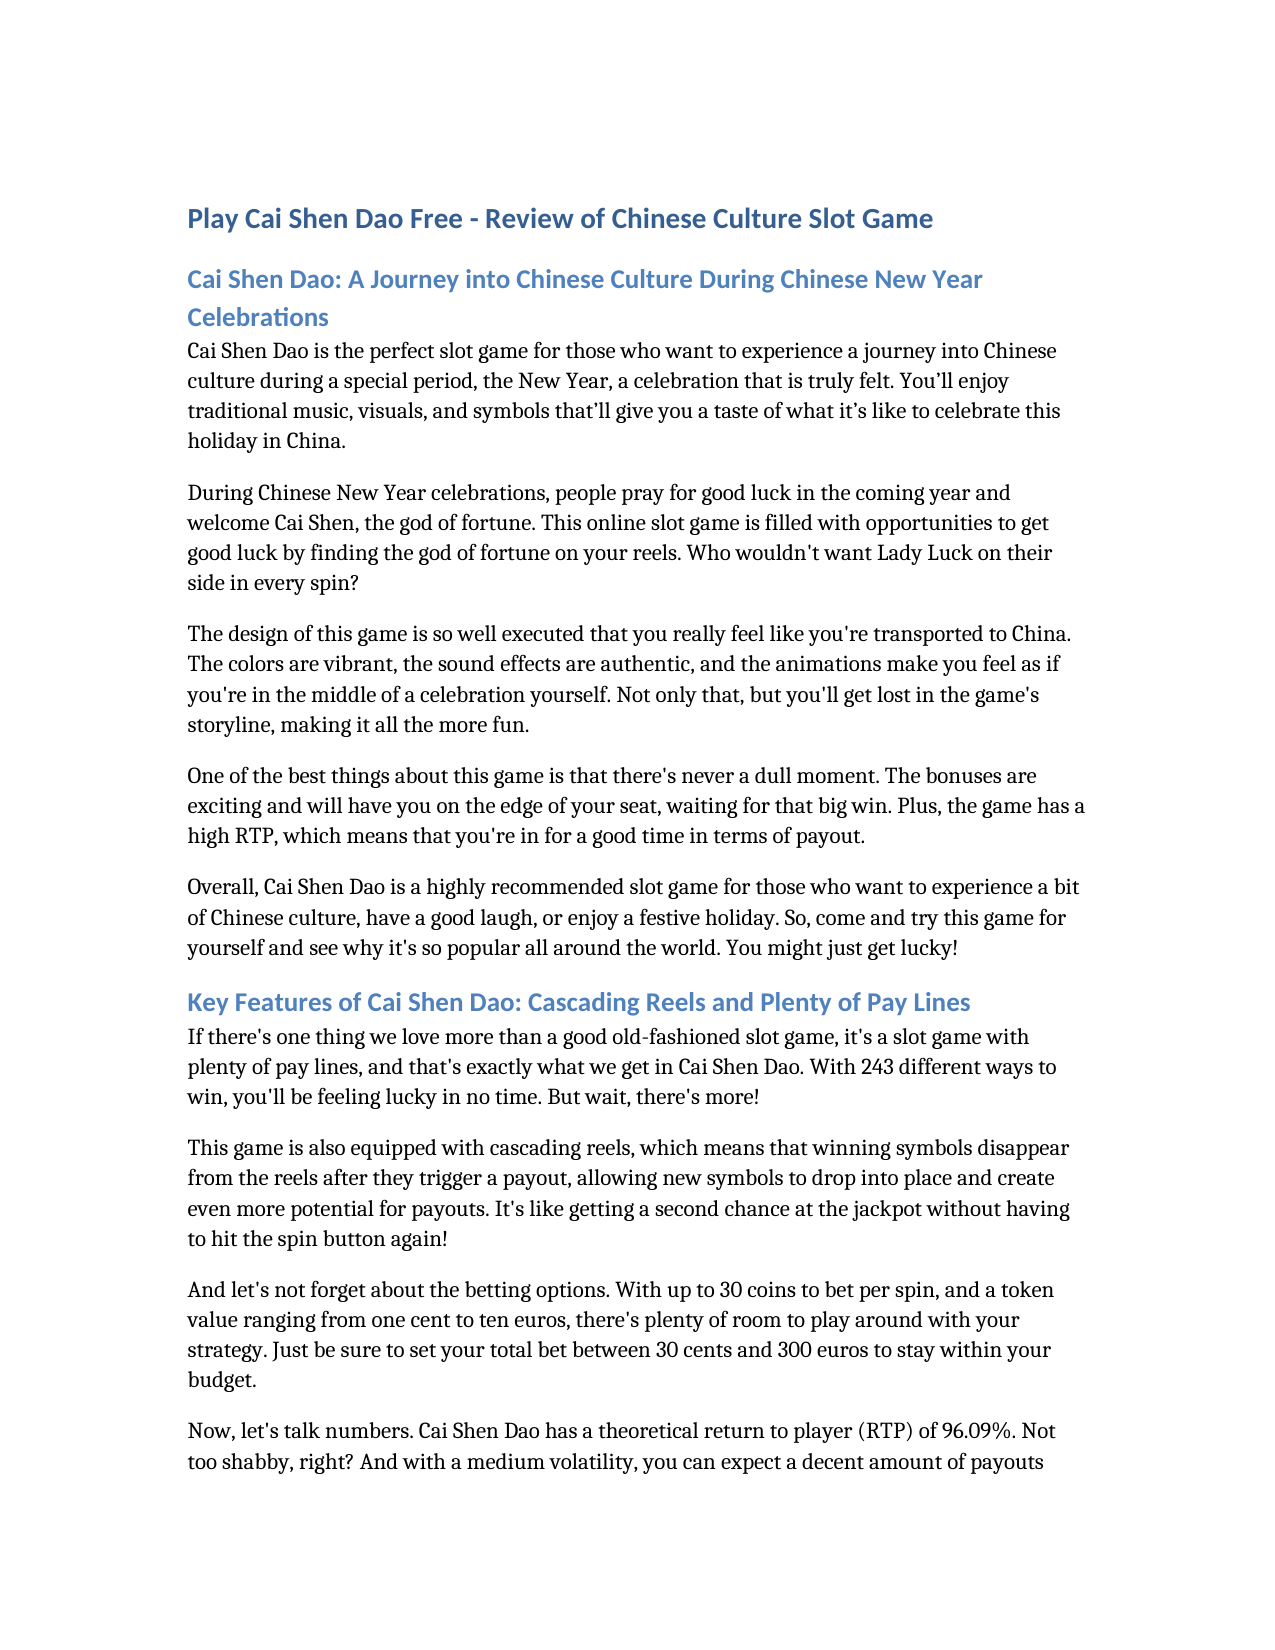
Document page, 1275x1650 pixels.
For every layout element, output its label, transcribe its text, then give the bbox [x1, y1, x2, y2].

subtitle Key Features of Cai Shen Dao: Cascading Reels and Plenty of Pay Lines [187, 986, 1087, 1018]
text This game is also equipped with cascading reels, which means that winning symbols disappear from the reels after they trigger a payout, allowing new symbols to drop into place and create even more potential for payouts. It's like getting a second chance at the jackpot without having to hit the spin button again! [187, 1135, 1087, 1252]
text Overall, Cai Shen Dao is a highly recommended slot game for those who want to experience a bit of Chinese culture, have a good laugh, or enjoy a festive holiday. So, come and try this game for yourself and see why it's so popular all around the world. You might just get lucky! [187, 874, 1087, 961]
subtitle Play Cai Shen Dao Free - Review of Chinese Culture Slot Game [187, 200, 1087, 236]
subtitle Cai Shen Dao: A Journey into Chinese Culture During Chinese New Year Celebrations [187, 262, 1087, 333]
text And let's not forget about the betting options. With up to 30 coins to bet per spin, and a token value ranging from one cent to ten euros, there's plenty of room to play around with your strategy. Just be sure to set your total bet between 30 cents and 300 euros to stay within your budget. [187, 1277, 1087, 1393]
text The design of this game is so well executed that you really feel like you're transported to China. The colors are vibrant, the sound effects are authentic, and the animations make you feel as if you're in the middle of a celebration yourself. Not only that, but you'll get lost in the game's storyline, making it all the more fun. [187, 621, 1087, 738]
text Cai Shen Dao is the perfect slot game for those who want to experience a journey into Chinese culture during a special period, the New Year, a celebration that is truly felt. You’ll enjoy traditional music, visuals, and symbols that’ll give you a taste of what it’s like to celebrate this holiday in China. [187, 338, 1087, 454]
text During Chinese New Year celebrations, people pray for good luck in the coming year and welcome Cai Shen, the god of fortune. This online slot game is filled with opportunities to get good luck by finding the god of fortune on your reels. Who wouldn't want Lady Luck on their side in every spin? [187, 479, 1087, 596]
text One of the best things about this game is that there's never a dull moment. The bonuses are exciting and will have you on the edge of your seat, waiting for that big win. Plus, the game has a high RTP, which means that you're in for a good time in terms of payout. [187, 763, 1087, 849]
text If there's one thing we love more than a good old-fashioned slot game, it's a slot game with plenty of pay lines, and that's exactly what we get in Cai Shen Dao. With 243 different ways to win, you'll be feeling lucky in no time. But wait, there's more! [187, 1023, 1087, 1110]
